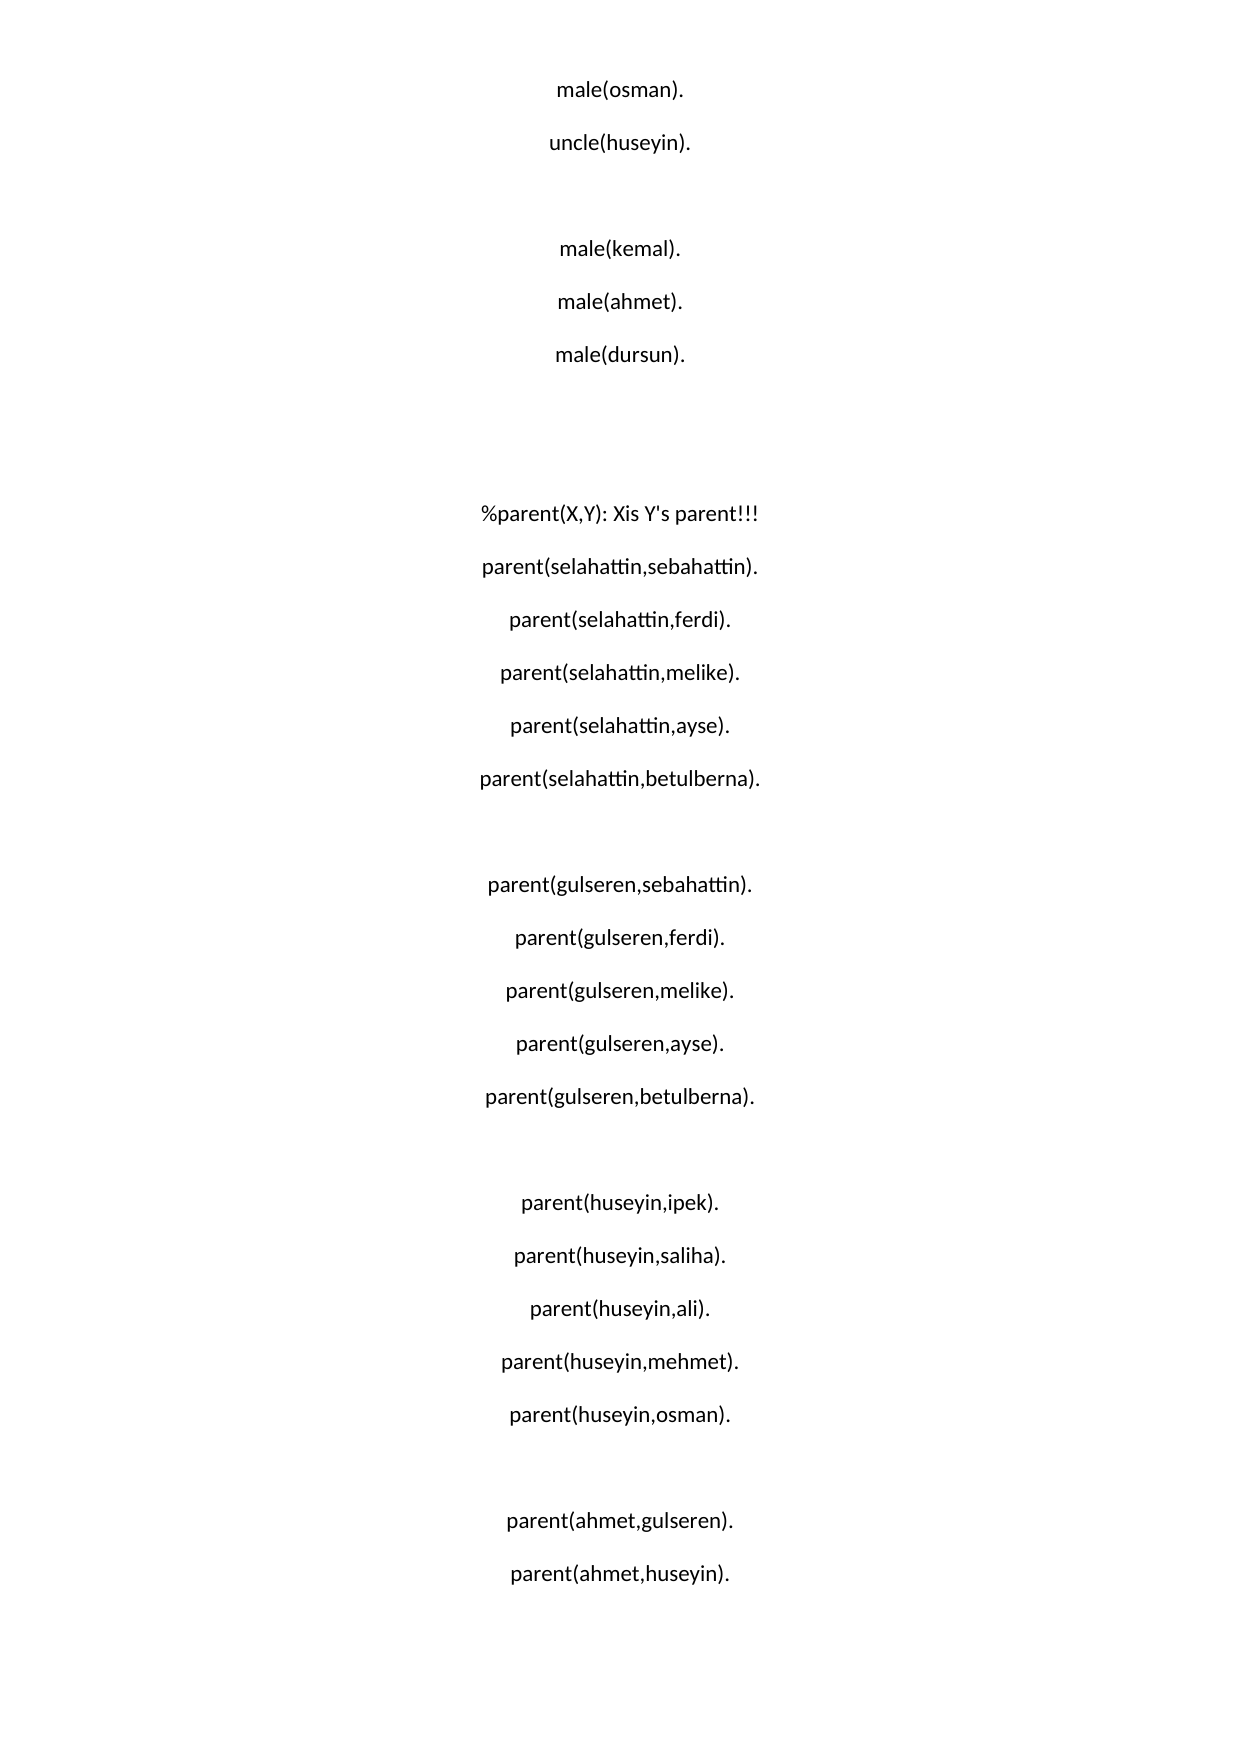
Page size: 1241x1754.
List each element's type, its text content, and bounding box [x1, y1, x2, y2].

text parent(huseyin,saliha). [75, 1241, 1165, 1269]
text male(dursun). [75, 340, 1165, 368]
text male(osman). [75, 75, 1165, 103]
text parent(selahattin,melike). [75, 658, 1165, 686]
text parent(huseyin,mehmet). [75, 1347, 1165, 1376]
text male(kemal). [75, 234, 1165, 262]
text male(ahmet). [75, 287, 1165, 315]
text parent(selahattin,ayse). [75, 711, 1165, 739]
text parent(huseyin,ali). [75, 1294, 1165, 1322]
text parent(gulseren,melike). [75, 976, 1165, 1004]
text parent(huseyin,osman). [75, 1401, 1165, 1428]
text parent(ahmet,huseyin). [75, 1559, 1165, 1588]
text parent(ahmet,gulseren). [75, 1507, 1165, 1534]
text parent(gulseren,sebahattin). [75, 870, 1165, 898]
text parent(gulseren,betulberna). [75, 1082, 1165, 1110]
text parent(huseyin,ipek). [75, 1188, 1165, 1216]
text parent(gulseren,ayse). [75, 1029, 1165, 1057]
text %parent(X,Y): Xis Y's parent!!! [75, 499, 1165, 527]
text parent(selahattin,ferdi). [75, 605, 1165, 633]
text parent(gulseren,ferdi). [75, 923, 1165, 951]
text parent(selahattin,sebahattin). [75, 552, 1165, 580]
text uncle(huseyin). [75, 128, 1165, 156]
text parent(selahattin,betulberna). [75, 764, 1165, 792]
